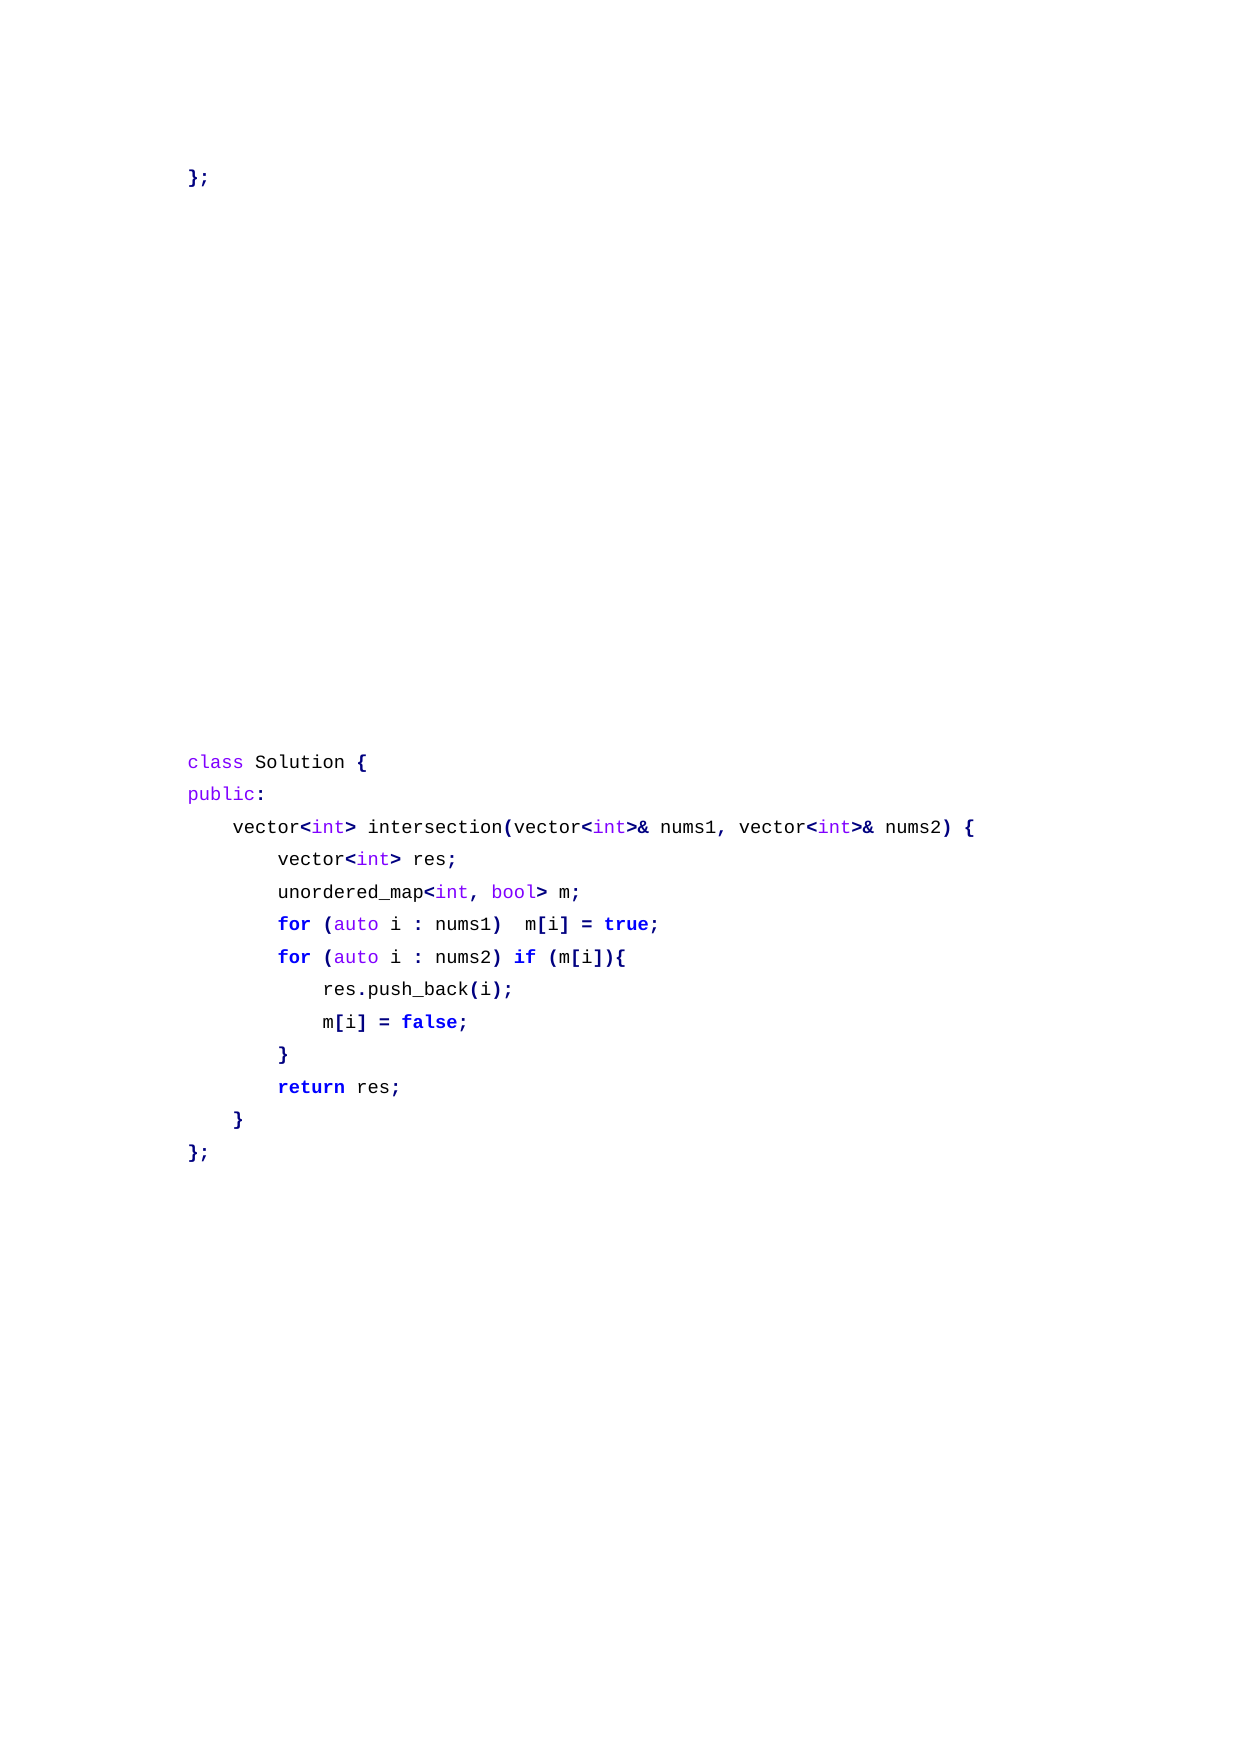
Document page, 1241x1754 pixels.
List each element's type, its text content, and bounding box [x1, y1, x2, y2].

text unordered_map<int, bool> m; [187, 877, 1053, 909]
text } [187, 1039, 1053, 1072]
text res.push_back(i); [187, 974, 1053, 1007]
text class Solution { [187, 747, 1053, 779]
text }; [187, 162, 1053, 194]
text return res; [187, 1072, 1053, 1104]
text public: [187, 779, 1053, 812]
text for (auto i : nums1) m[i] = true; [187, 909, 1053, 942]
text m[i] = false; [187, 1007, 1053, 1039]
text for (auto i : nums2) if (m[i]){ [187, 942, 1053, 974]
text vector<int> intersection(vector<int>& nums1, vector<int>& nums2) { [187, 812, 1053, 844]
text }; [187, 1137, 1053, 1169]
text } [187, 1104, 1053, 1137]
text vector<int> res; [187, 844, 1053, 877]
